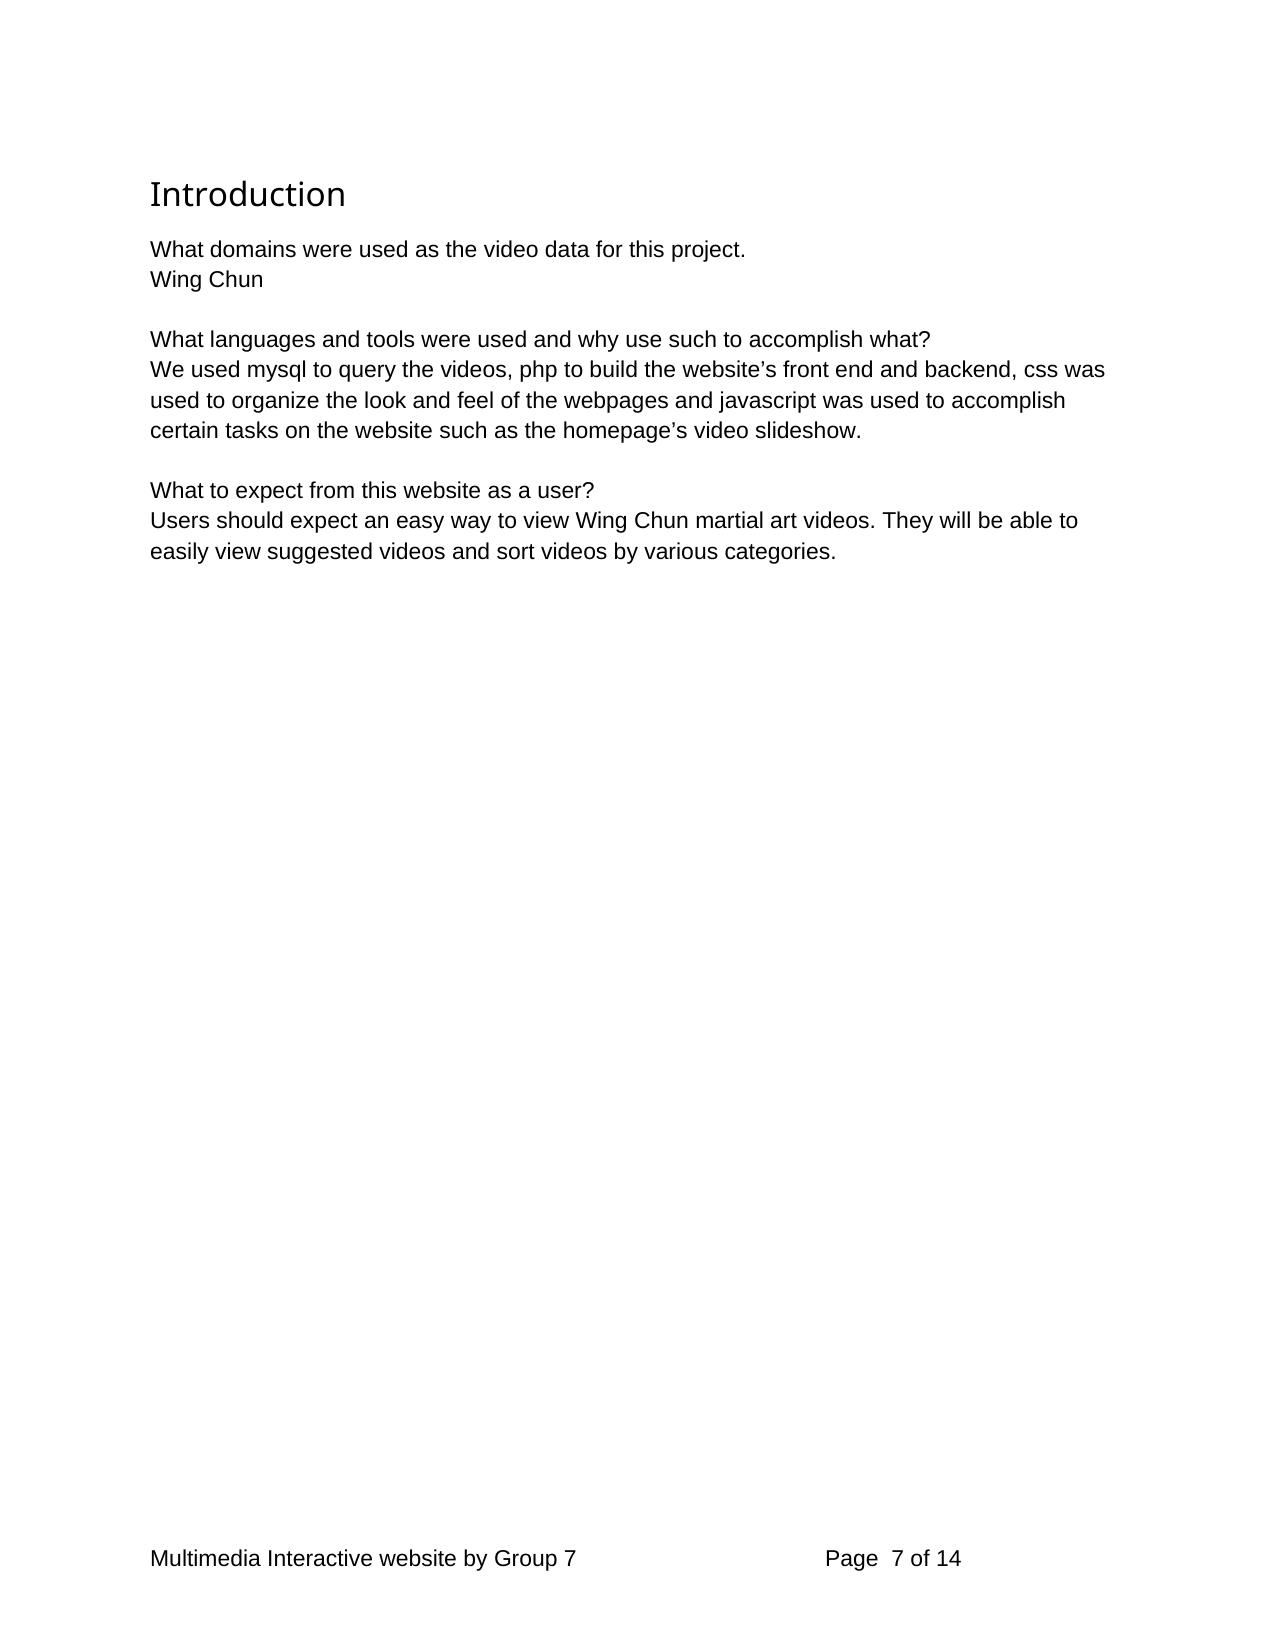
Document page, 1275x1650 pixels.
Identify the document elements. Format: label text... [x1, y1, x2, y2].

text Wing Chun [150, 266, 1125, 292]
text What to expect from this website as a user? [150, 477, 1125, 503]
text We used mysql to query the videos, php to build the website’s front end and backend, css was used to organize the look and feel of the webpages and javascript was used to accomplish certain tasks on the website such as the homepage’s video slideshow. [150, 356, 1125, 443]
text What languages and tools were used and why use such to accomplish what? [150, 326, 1125, 352]
subtitle Introduction [150, 171, 1125, 216]
text Users should expect an easy way to view Wing Chun martial art videos. They will be able to easily view suggested videos and sort videos by various categories. [150, 507, 1125, 564]
text What domains were used as the video data for this project. [150, 236, 1125, 262]
